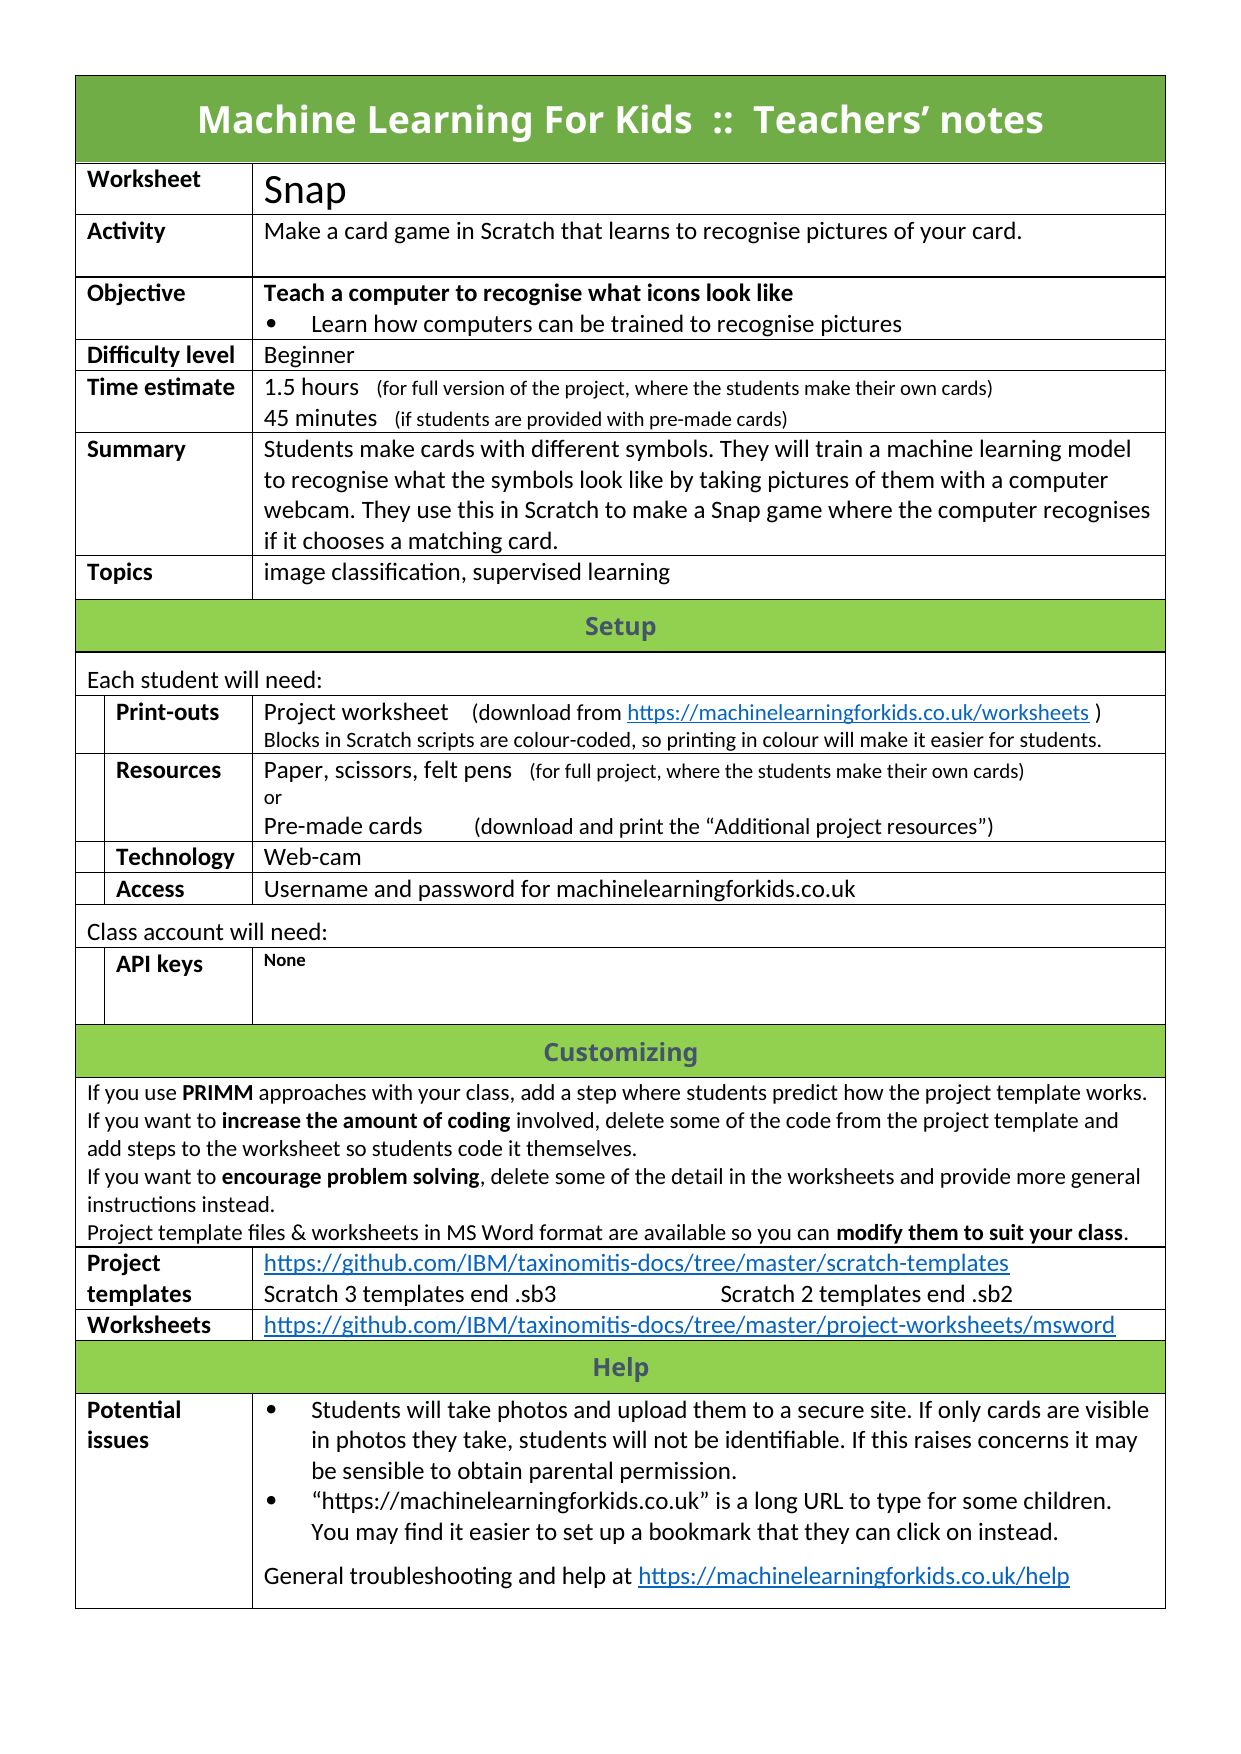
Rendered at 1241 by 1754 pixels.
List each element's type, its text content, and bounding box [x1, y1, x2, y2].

table_cell Project worksheet (download from https://machinelearningforkids.co.uk/worksheets ) Blocks in Scratch scripts are colour-coded, so printing in colour will make it easier for students. [253, 696, 1165, 753]
table_cell [76, 948, 104, 1024]
table_cell Access [105, 873, 252, 904]
table_cell Snap [253, 164, 1165, 214]
table_cell Project templates [76, 1248, 252, 1308]
table_cell 1.5 hours (for full version of the project, where the students make their own cards) 45 minutes (if students are provided with pre-made cards) [253, 371, 1165, 432]
table_cell [76, 754, 104, 841]
table_cell Beginner [253, 340, 1165, 370]
table_cell Students will take photos and upload them to a secure site. If only cards are visible in photos they take, students will not be identifiable. If this raises concerns it may be sensible to obtain parental permission. “https://machinelearningforkids.co.uk” is a long URL to type for some children. You may find it easier to set up a bookmark that they can click on instead. General troubleshooting and help at https://machinelearningforkids.co.uk/help [253, 1394, 1165, 1607]
table_cell Potential issues [76, 1394, 252, 1607]
table_cell Make a card game in Scratch that learns to recognise pictures of your card. [253, 215, 1165, 276]
table_cell image classification, supervised learning [253, 556, 1165, 599]
table_cell Activity [76, 215, 252, 276]
table_cell Setup [76, 600, 1165, 651]
table_cell Technology [105, 842, 252, 872]
table_cell https://github.com/IBM/taxinomitis-docs/tree/master/project-worksheets/msword [253, 1310, 1165, 1340]
table_cell https://github.com/IBM/taxinomitis-docs/tree/master/scratch-templates Scratch 3 templates end .sb3 Scratch 2 templates end .sb2 [253, 1248, 1165, 1308]
table_cell Topics [76, 556, 252, 599]
table_cell Each student will need: [76, 653, 1165, 695]
table_cell API keys [105, 948, 252, 1024]
table_cell Worksheet [76, 164, 252, 214]
table_cell Students make cards with different symbols. They will train a machine learning model to recognise what the symbols look like by taking pictures of them with a computer webcam. They use this in Scratch to make a Snap game where the computer recognises if it chooses a matching card. [253, 433, 1165, 555]
table_cell None [253, 948, 1165, 1024]
table_cell [76, 873, 104, 904]
table_cell Difficulty level [76, 340, 252, 370]
table_cell Paper, scissors, felt pens (for full project, where the students make their own cards) or Pre-made cards (download and print the “Additional project resources”) [253, 754, 1165, 841]
table_cell Help [76, 1341, 1165, 1393]
table_cell [76, 696, 104, 753]
table_cell Web-cam [253, 842, 1165, 872]
table_cell Objective [76, 278, 252, 338]
table_cell Teach a computer to recognise what icons look like Learn how computers can be trained to recognise pictures [253, 278, 1165, 338]
table_cell [76, 842, 104, 872]
table_cell Class account will need: [76, 905, 1165, 947]
table_header Machine Learning For Kids :: Teachers’ notes [76, 76, 1165, 162]
table_cell Username and password for machinelearningforkids.co.uk [253, 873, 1165, 904]
table_cell Resources [105, 754, 252, 841]
table_cell If you use PRIMM approaches with your class, add a step where students predict how the project template works. If you want to increase the amount of coding involved, delete some of the code from the project template and add steps to the worksheet so students code it themselves. If you want to encourage problem solving, delete some of the detail in the worksheets and provide more general instructions instead. Project template files & worksheets in MS Word format are available so you can modify them to suit your class. [76, 1078, 1165, 1246]
table_cell Time estimate [76, 371, 252, 432]
table_cell Worksheets [76, 1310, 252, 1340]
table_cell Summary [76, 433, 252, 555]
table_cell Customizing [76, 1025, 1165, 1077]
table_cell Print-outs [105, 696, 252, 753]
